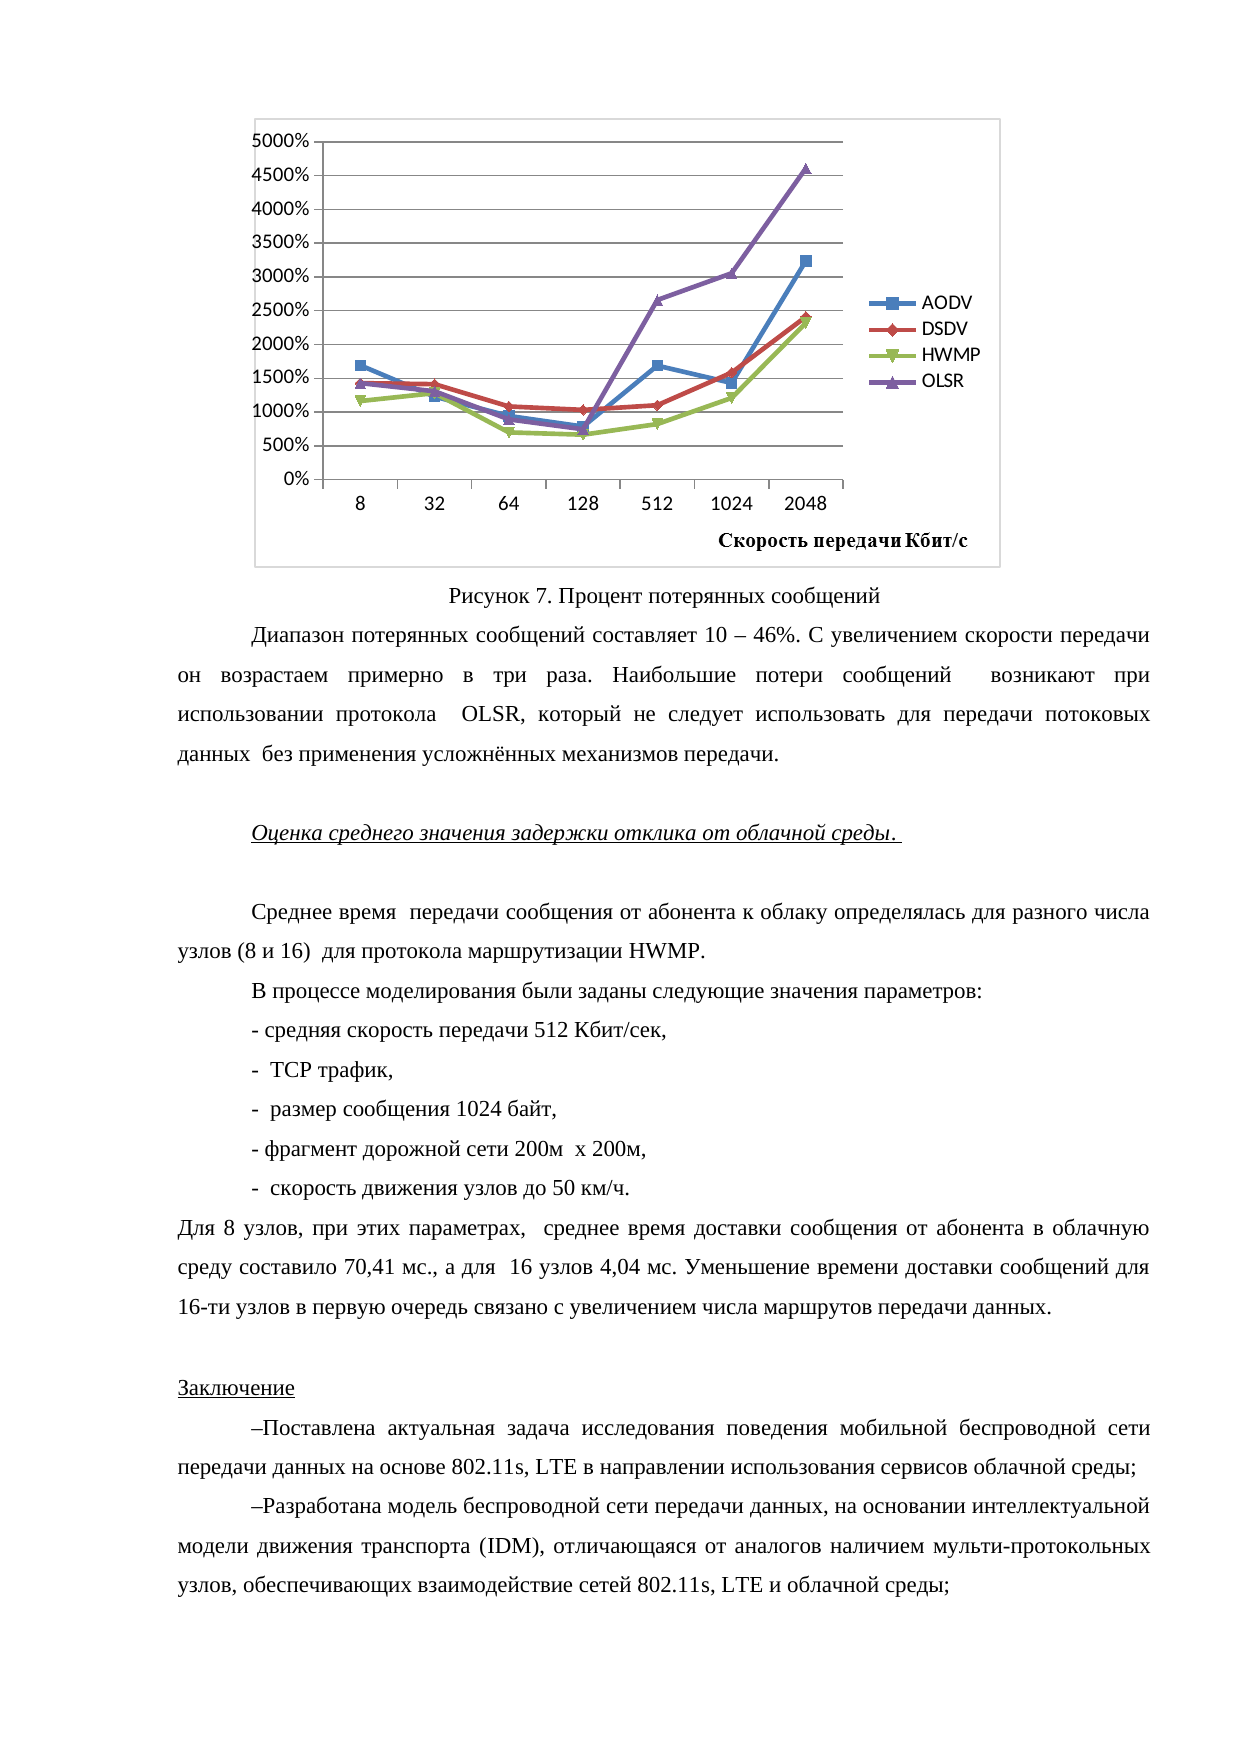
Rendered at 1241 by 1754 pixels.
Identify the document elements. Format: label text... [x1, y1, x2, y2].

text - скорость движения узлов до 50 км/ч. [177, 1174, 1152, 1201]
text Диапазон потерянных сообщений составляет 10 – 46%. С увеличением скорости передачи он возрастаем примерно в три раза. Наибольшие потери сообщений возникают при использовании протокола OLSR, который не следует использовать для передачи потоковых данных без применения усложнённых механизмов передачи. [177, 622, 1152, 766]
picture [706, 521, 980, 565]
text В процессе моделирования были заданы следующие значения параметров: [177, 977, 1152, 1003]
text –Разработана модель беспроводной сети передачи данных, на основании интеллектуальной модели движения транспорта (IDM), отличающаяся от аналогов наличием мульти-протокольных узлов, обеспечивающих взаимодействие сетей 802.11s, LTE и облачной среды; [177, 1493, 1152, 1598]
text Заключение [177, 1374, 1152, 1401]
text - размер сообщения 1024 байт, [177, 1095, 1152, 1122]
text Оценка среднего значения задержки отклика от облачной среды. [177, 819, 1152, 845]
text - средняя скорость передачи 512 Кбит/сек, [177, 1016, 1152, 1043]
text –Поставлена актуальная задача исследования поведения мобильной беспроводной сети передачи данных на основе 802.11s, LTE в направлении использования сервисов облачной среды; [177, 1414, 1152, 1479]
text - TCP трафик, [177, 1056, 1152, 1082]
text Для 8 узлов, при этих параметрах, среднее время доставки сообщения от абонента в облачную среду составило 70,41 мс., а для 16 узлов 4,04 мс. Уменьшение времени доставки сообщений для 16-ти узлов в первую очередь связано с увеличением числа маршрутов передачи данных. [177, 1214, 1152, 1319]
text - фрагмент дорожной сети 200м х 200м, [177, 1135, 1152, 1161]
text Среднее время передачи сообщения от абонента к облаку определялась для разного числа узлов (8 и 16) для протокола маршрутизации HWMP. [177, 898, 1152, 964]
text Рисунок 7. Процент потерянных сообщений [177, 582, 1152, 608]
